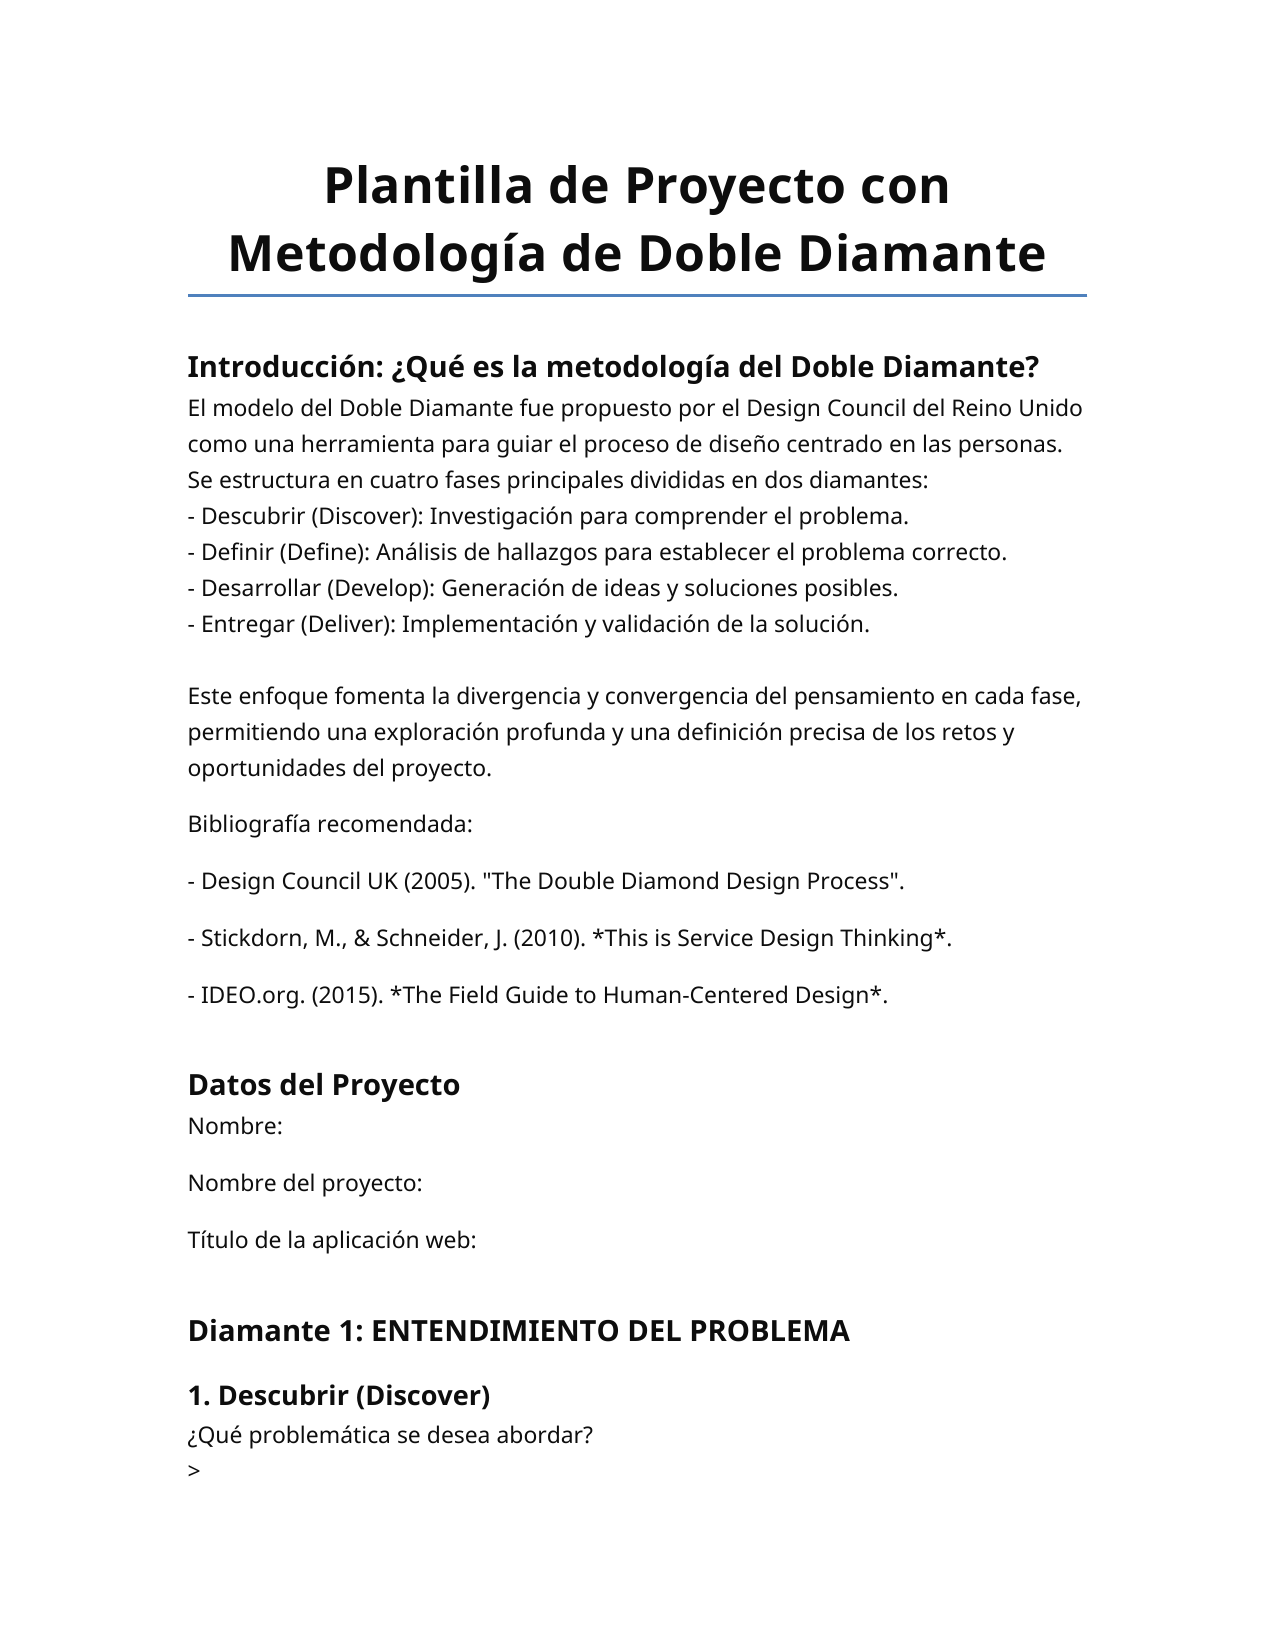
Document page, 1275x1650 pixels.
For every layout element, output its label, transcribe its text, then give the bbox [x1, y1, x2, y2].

text Bibliografía recomendada: [187, 808, 1087, 840]
text - Stickdorn, M., & Schneider, J. (2010). *This is Service Design Thinking*. [187, 922, 1087, 953]
text Nombre: [187, 1110, 1087, 1142]
subtitle 1. Descubrir (Discover) [187, 1376, 1087, 1413]
text - IDEO.org. (2015). *The Field Guide to Human-Centered Design*. [187, 979, 1087, 1010]
subtitle Diamante 1: ENTENDIMIENTO DEL PROBLEMA [187, 1310, 1087, 1349]
text - Design Council UK (2005). "The Double Diamond Design Process". [187, 865, 1087, 896]
subtitle Datos del Proyecto [187, 1065, 1087, 1104]
text Nombre del proyecto: [187, 1167, 1087, 1198]
subtitle Introducción: ¿Qué es la metodología del Doble Diamante? [187, 347, 1087, 386]
title Plantilla de Proyecto con Metodología de Doble Diamante [187, 150, 1087, 297]
text Título de la aplicación web: [187, 1224, 1087, 1255]
text ¿Qué problemática se desea abordar? > [187, 1419, 1087, 1486]
text El modelo del Doble Diamante fue propuesto por el Design Council del Reino Unido como una herramienta para guiar el proceso de diseño centrado en las personas. Se estructura en cuatro fases principales divididas en dos diamantes: - Descubrir (Discover): Investigación para comprender el problema. - Definir (Define): Análisis de hallazgos para establecer el problema correcto. - Desarrollar (Develop): Generación de ideas y soluciones posibles. - Entregar (Deliver): Implementación y validación de la solución. Este enfoque fomenta la divergencia y convergencia del pensamiento en cada fase, permitiendo una exploración profunda y una definición precisa de los retos y oportunidades del proyecto. [187, 392, 1087, 783]
